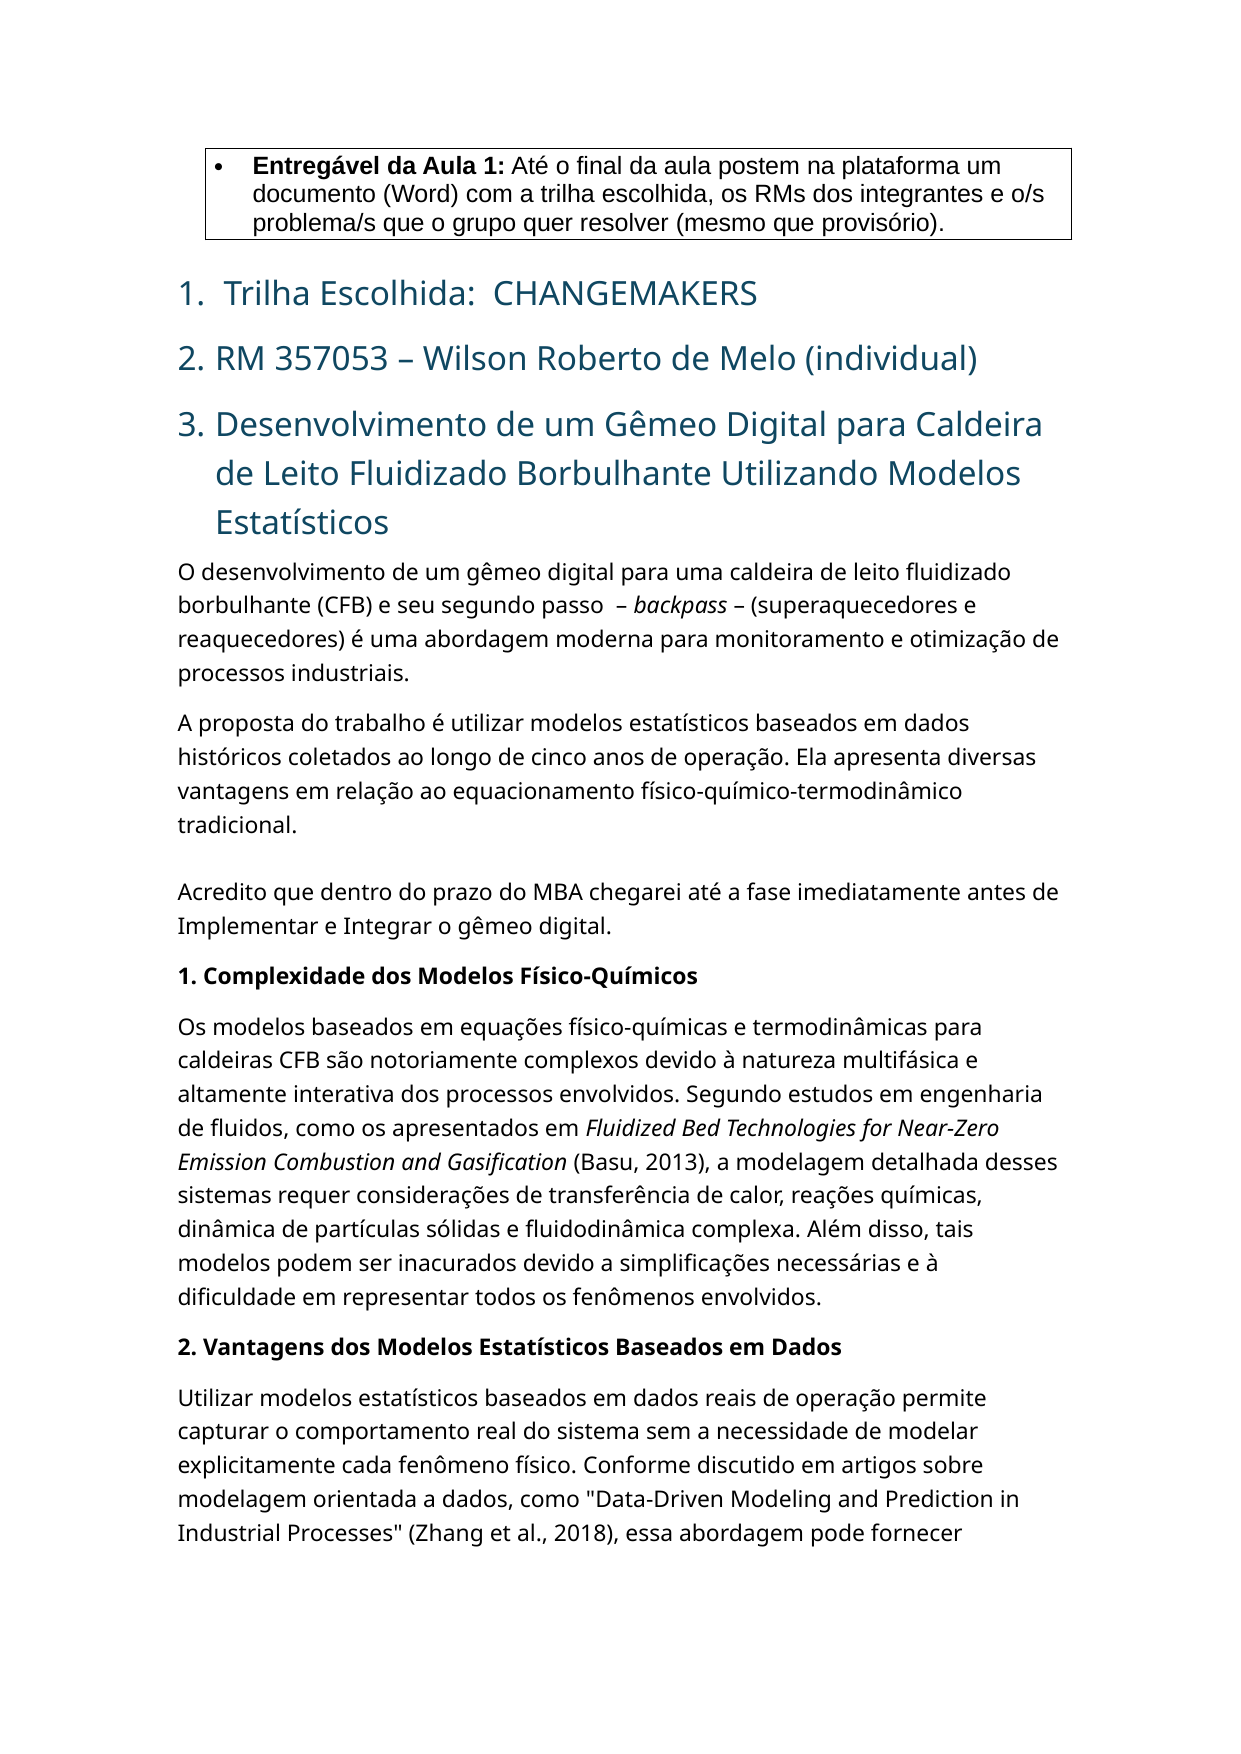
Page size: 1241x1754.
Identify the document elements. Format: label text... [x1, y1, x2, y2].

subtitle Trilha Escolhida: CHANGEMAKERS [177, 269, 1063, 315]
list Entregável da Aula 1: Até o final da aula postem na plataforma um documento (Word) com a trilha escolhida, os RMs dos integrantes e o/s problema/s que o grupo quer resolver (mesmo que provisório). [206, 149, 1071, 239]
subtitle Desenvolvimento de um Gêmeo Digital para Caldeira de Leito Fluidizado Borbulhante Utilizando Modelos Estatísticos [177, 401, 1063, 544]
text 2. Vantagens dos Modelos Estatísticos Baseados em Dados [177, 1331, 1063, 1362]
text Os modelos baseados em equações físico-químicas e termodinâmicas para caldeiras CFB são notoriamente complexos devido à natureza multifásica e altamente interativa dos processos envolvidos. Segundo estudos em engenharia de fluidos, como os apresentados em Fluidized Bed Technologies for Near-Zero Emission Combustion and Gasification (Basu, 2013), a modelagem detalhada desses sistemas requer considerações de transferência de calor, reações químicas, dinâmica de partículas sólidas e fluidodinâmica complexa. Além disso, tais modelos podem ser inacurados devido a simplificações necessárias e à dificuldade em representar todos os fenômenos envolvidos. [177, 1011, 1063, 1312]
text O desenvolvimento de um gêmeo digital para uma caldeira de leito fluidizado borbulhante (CFB) e seu segundo passo – backpass – (superaquecedores e reaquecedores) é uma abordagem moderna para monitoramento e otimização de processos industriais. [177, 556, 1063, 688]
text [177, 1382, 1063, 1548]
text A proposta do trabalho é utilizar modelos estatísticos baseados em dados históricos coletados ao longo de cinco anos de operação. Ela apresenta diversas vantagens em relação ao equacionamento físico-químico-termodinâmico tradicional. Acredito que dentro do prazo do MBA chegarei até a fase imediatamente antes de Implementar e Integrar o gêmeo digital. [177, 707, 1063, 941]
subtitle RM 357053 – Wilson Roberto de Melo (individual) [177, 335, 1063, 380]
text 1. Complexidade dos Modelos Físico-Químicos [177, 960, 1063, 992]
